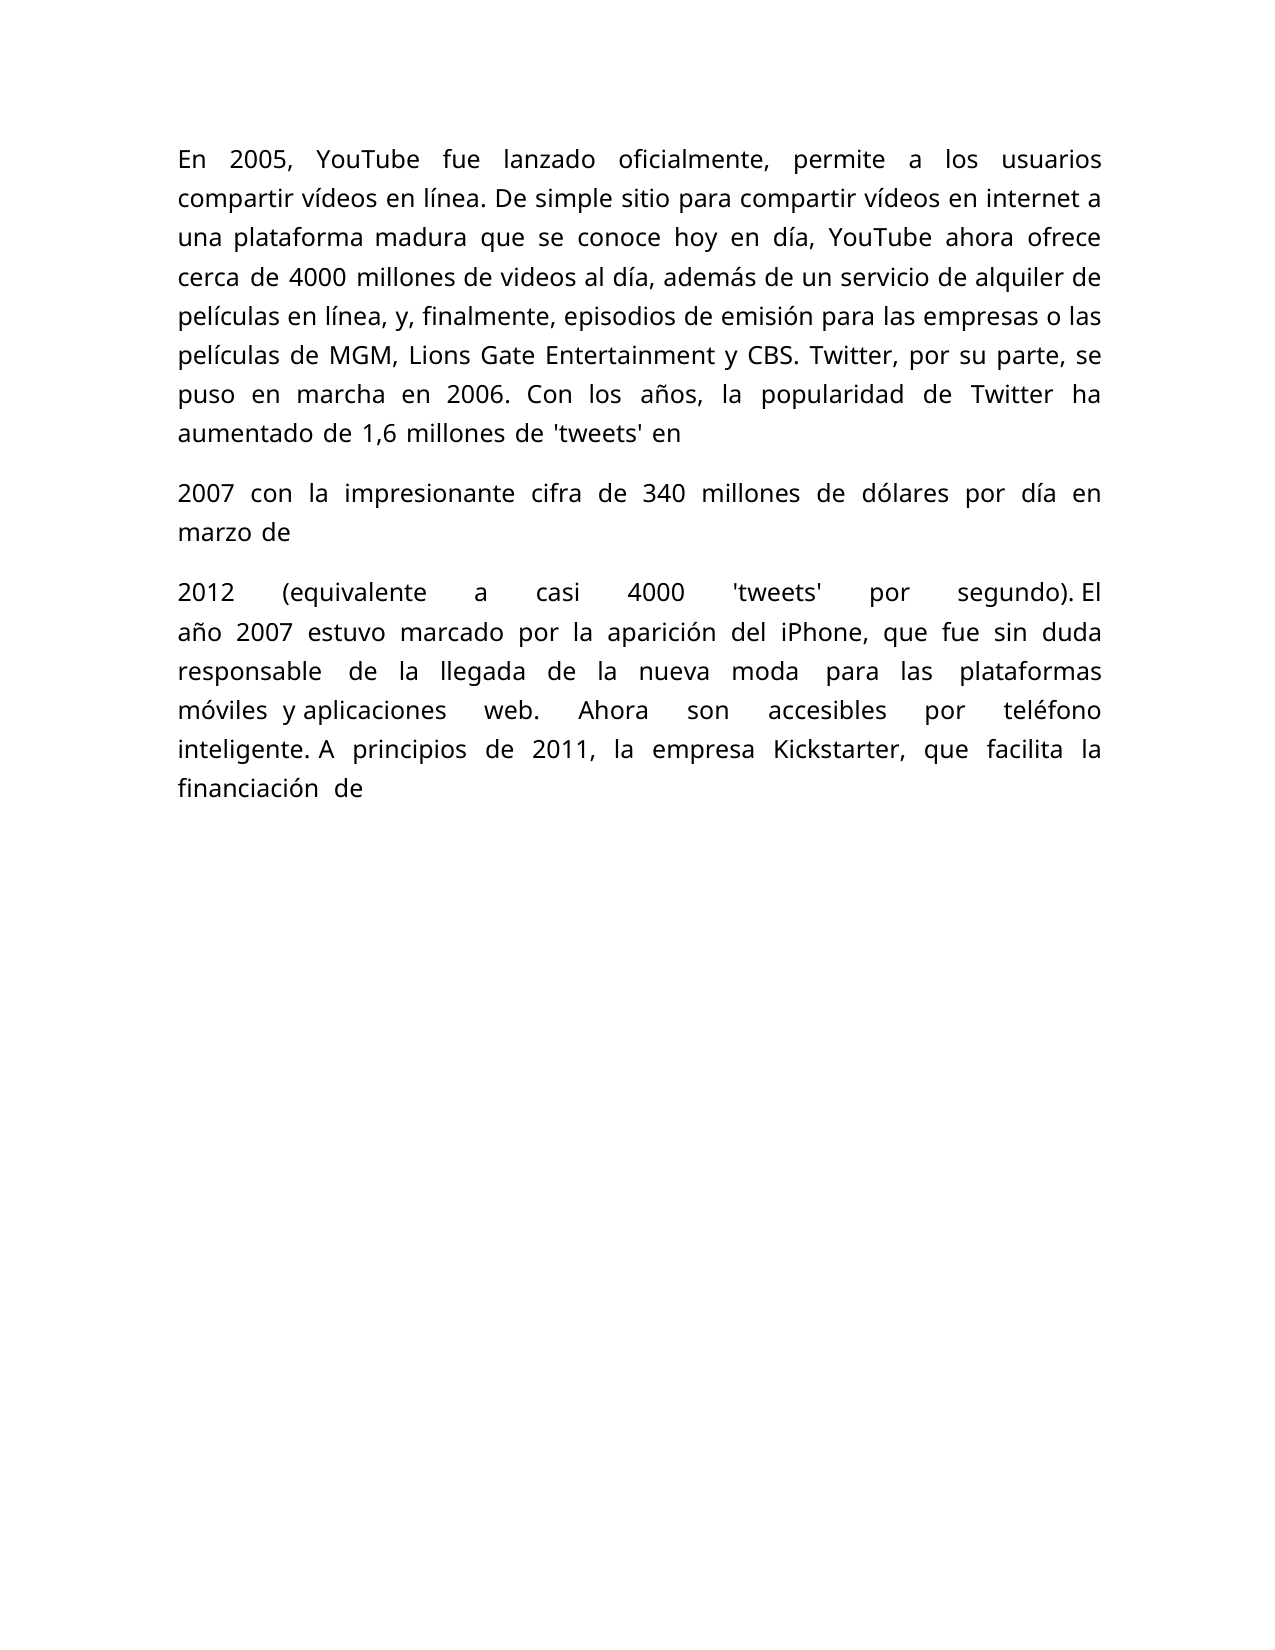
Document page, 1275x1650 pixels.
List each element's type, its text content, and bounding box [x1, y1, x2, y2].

text 2007 con la impresionante cifra de 340 millones de dólares por día en marzo de [177, 476, 1102, 549]
text En 2005, YouTube fue lanzado oficialmente, permite a los usuarios compartir vídeos en línea. De simple sitio para compartir vídeos en internet a una plataforma madura que se conoce hoy en día, YouTube ahora ofrece cerca de 4000 millones de videos al día, además de un servicio de alquiler de películas en línea, y, finalmente, episodios de emisión para las empresas o las películas de MGM, Lions Gate Entertainment y CBS. Twitter, por su parte, se puso en marcha en 2006. Con los años, la popularidad de Twitter ha aumentado de 1,6 millones de 'tweets' en [177, 142, 1102, 450]
text 2012 (equivalente a casi 4000 'tweets' por segundo). El año 2007 estuvo marcado por la aparición del iPhone, que fue sin duda responsable de la llegada de la nueva moda para las plataformas móviles y aplicaciones web. Ahora son accesibles por teléfono inteligente. A principios de 2011, la empresa Kickstarter, que facilita la financiación de [177, 575, 1102, 805]
